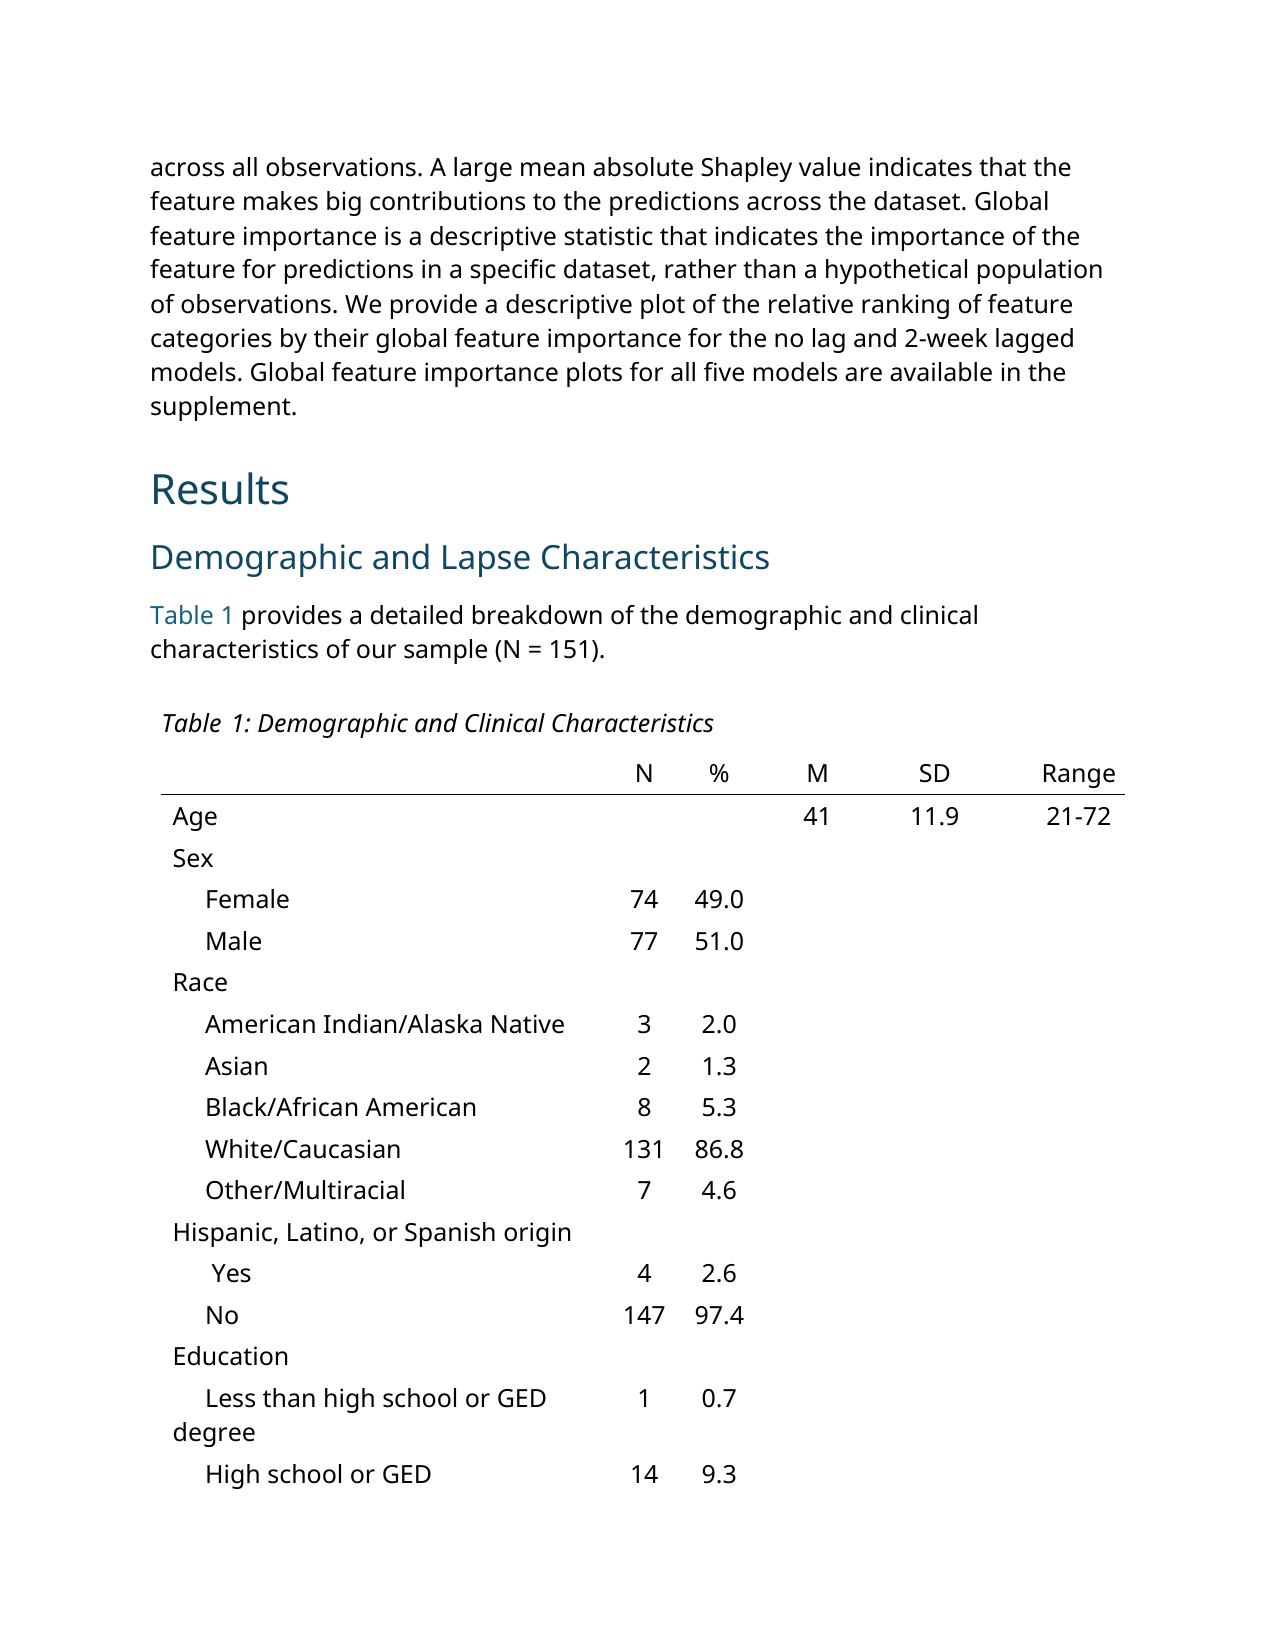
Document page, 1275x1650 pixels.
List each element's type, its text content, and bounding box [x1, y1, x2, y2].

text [150, 150, 1125, 422]
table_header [150, 685, 1125, 1494]
subtitle Results [150, 460, 1125, 517]
text Table 1 provides a detailed breakdown of the demographic and clinical characteristics of our sample (N = 151). [150, 598, 1125, 666]
subtitle Demographic and Lapse Characteristics [150, 533, 1125, 579]
